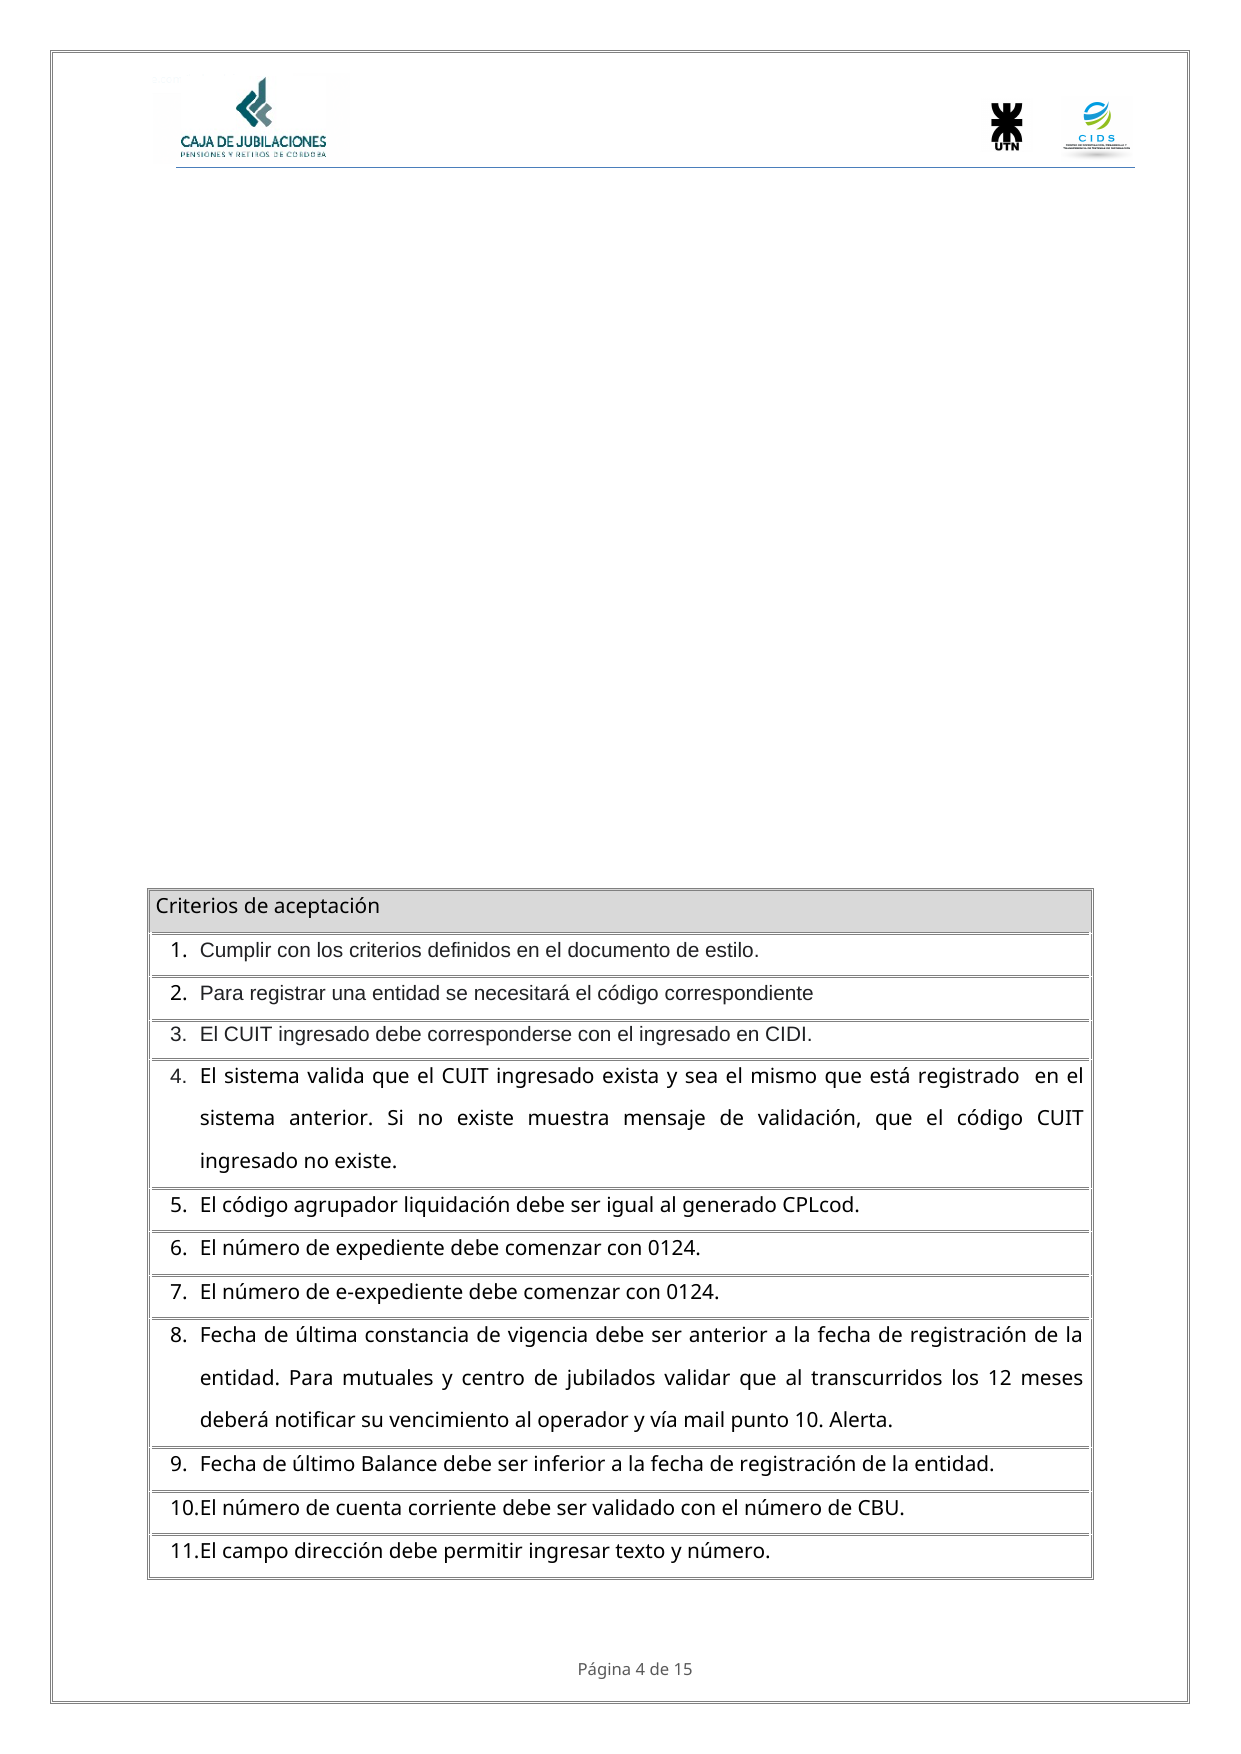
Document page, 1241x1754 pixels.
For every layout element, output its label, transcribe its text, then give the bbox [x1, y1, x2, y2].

table_cell Fecha de última constancia de vigencia debe ser anterior a la fecha de registración de la entidad. Para mutuales y centro de jubilados validar que al transcurridos los 12 meses deberá notificar su vencimiento al operador y vía mail punto 10. Alerta. [148, 1317, 1092, 1446]
table_cell El número de cuenta corriente debe ser validado con el número de CBU. [150, 1490, 1091, 1533]
table_cell Fecha de último Balance debe ser inferior a la fecha de registración de la entidad. [148, 1446, 1092, 1489]
table_cell El código agrupador liquidación debe ser igual al generado CPLcod. [150, 1187, 1091, 1230]
picture [980, 98, 1033, 152]
table_cell El número de e-expediente debe comenzar con 0124. [150, 1274, 1091, 1317]
picture [1061, 96, 1133, 162]
picture [152, 73, 350, 164]
table_cell Cumplir con los criterios definidos en el documento de estilo. [150, 932, 1091, 975]
table_cell El CUIT ingresado debe corresponderse con el ingresado en CIDI. [150, 1019, 1091, 1058]
table_header Criterios de aceptación [150, 891, 1091, 932]
table_cell Para registrar una entidad se necesitará el código correspondiente [148, 975, 1092, 1019]
table_cell El sistema valida que el CUIT ingresado exista y sea el mismo que está registrado en el sistema anterior. Si no existe muestra mensaje de validación, que el código CUIT ingresado no existe. [148, 1058, 1092, 1187]
table_cell El campo dirección debe permitir ingresar texto y número. [148, 1533, 1092, 1577]
table_cell El número de expediente debe comenzar con 0124. [148, 1230, 1092, 1274]
